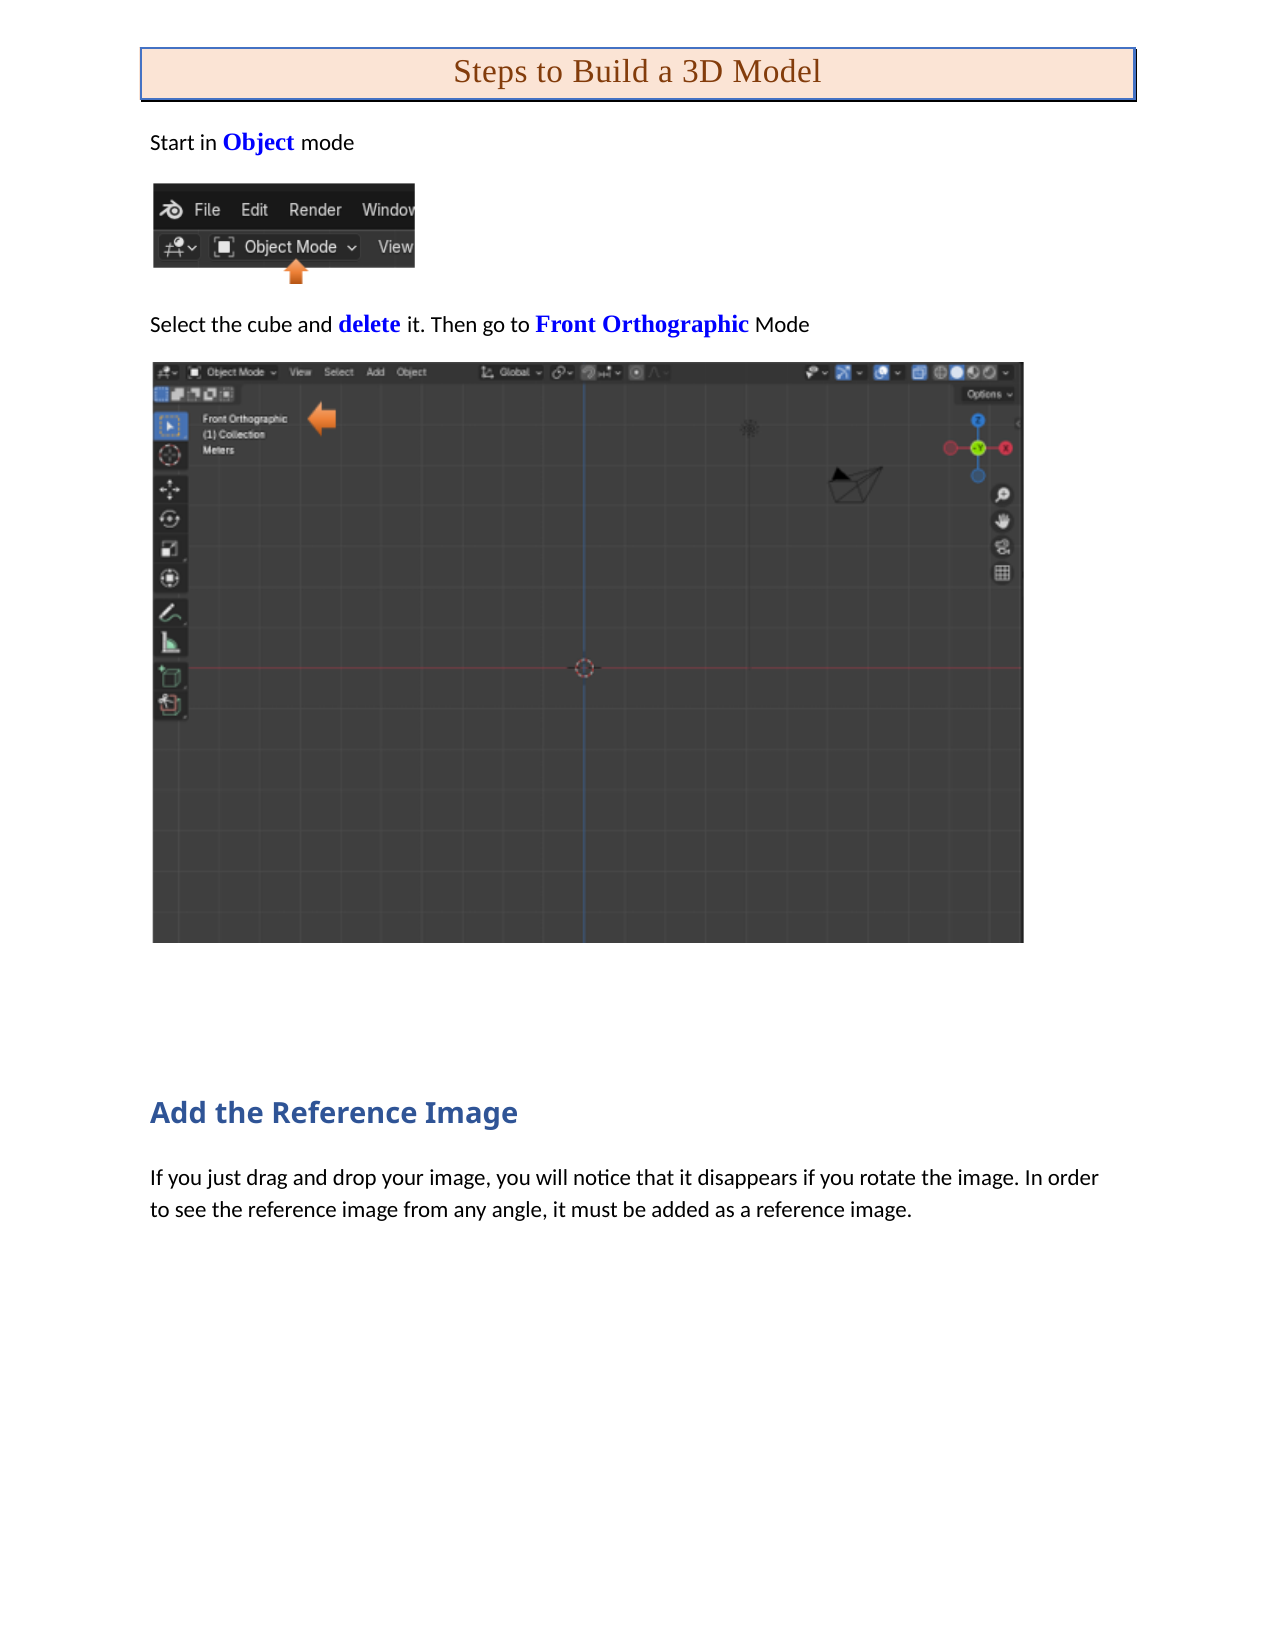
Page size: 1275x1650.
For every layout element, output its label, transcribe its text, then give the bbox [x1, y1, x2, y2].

text Start in Object mode [150, 127, 1125, 156]
text Select the cube and delete it. Then go to Front Orthographic Mode [150, 309, 1125, 338]
picture [150, 362, 1024, 943]
subtitle Add the Reference Image [150, 1092, 1125, 1132]
title Steps to Build a 3D Model [142, 49, 1133, 98]
text If you just drag and drop your image, you will notice that it disappears if you rotate the image. In order to see the reference image from any angle, it must be added as a reference image. [150, 1163, 1125, 1223]
picture [150, 181, 416, 284]
